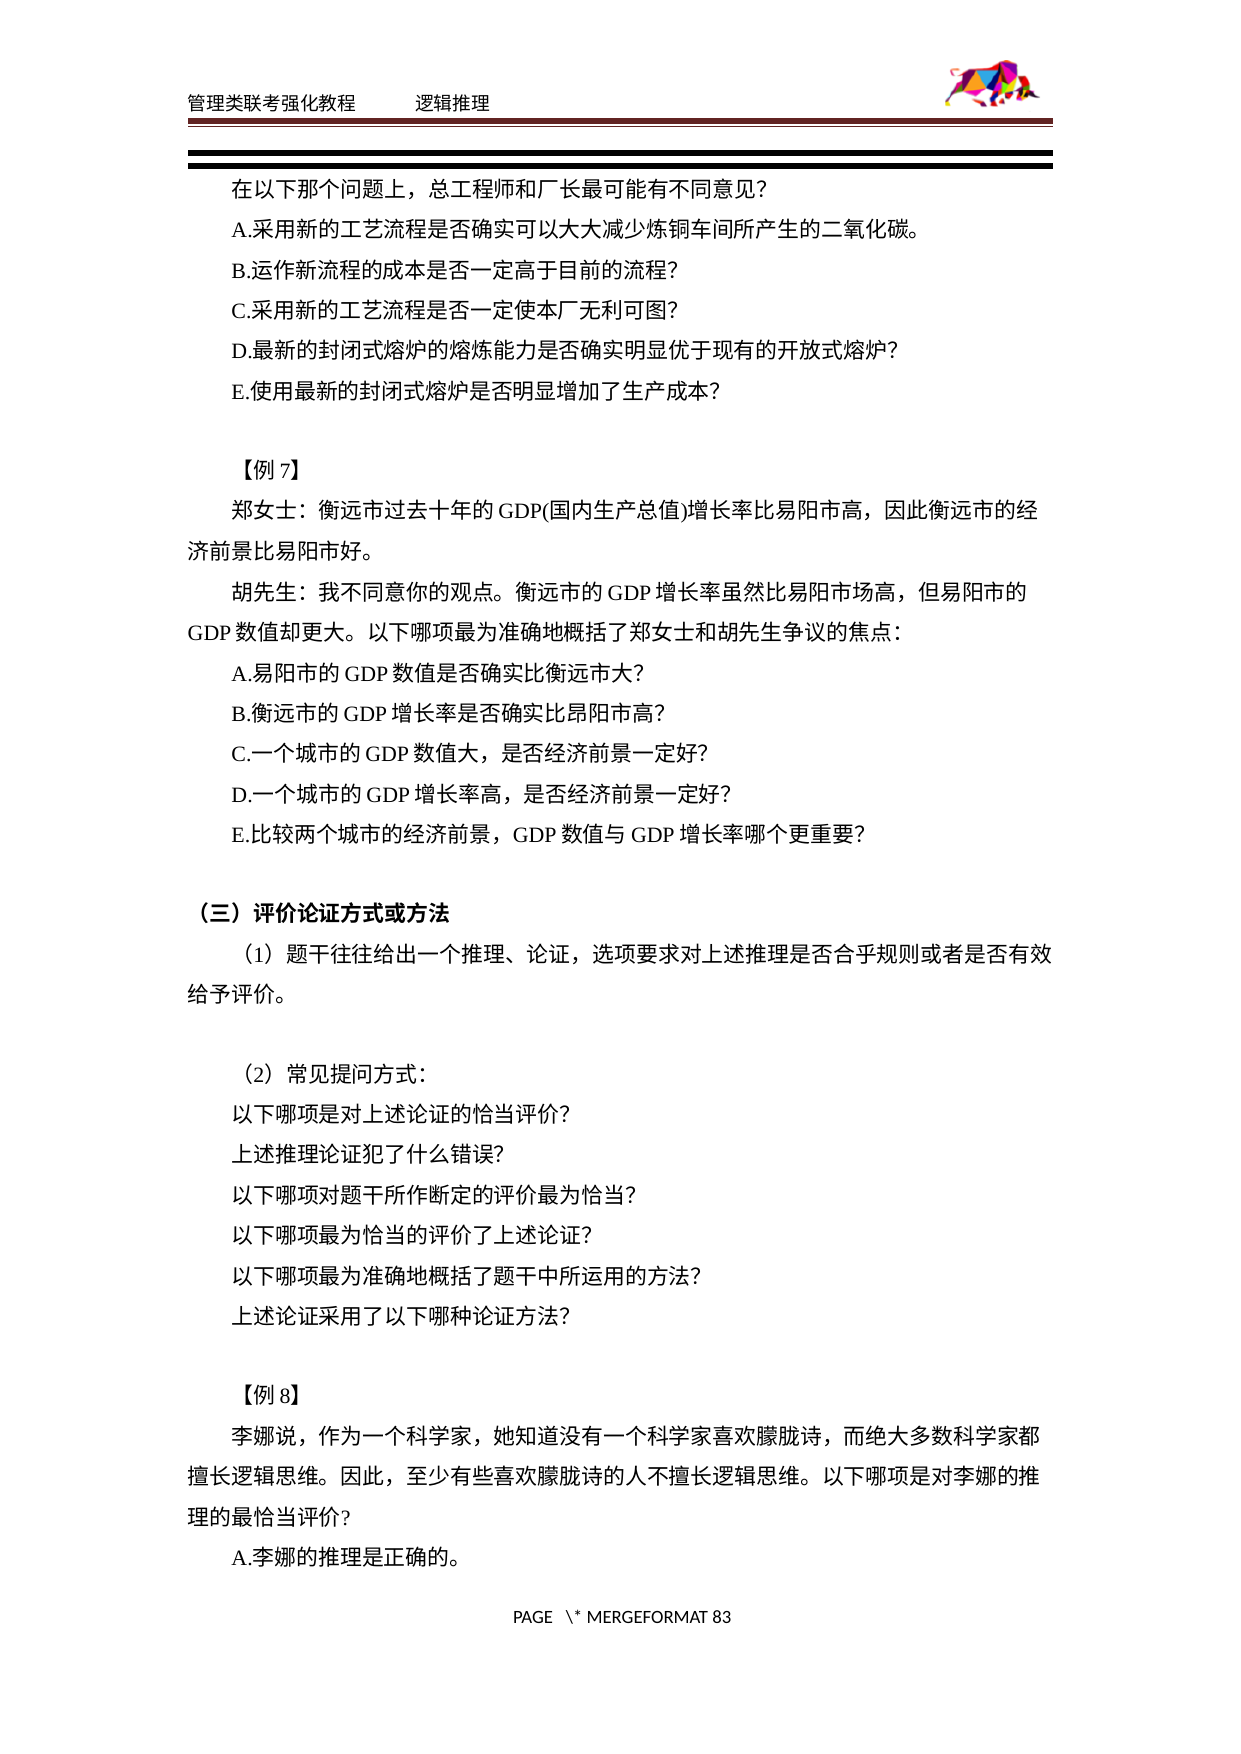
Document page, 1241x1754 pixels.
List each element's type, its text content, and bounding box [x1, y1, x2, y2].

text 上述推理论证犯了什么错误？ [187, 1137, 1053, 1169]
text 胡先生：我不同意你的观点。衡远市的GDP增长率虽然比易阳市场高，但易阳市的GDP数值却更大。以下哪项最为准确地概括了郑女士和胡先生争议的焦点： [187, 574, 1053, 647]
text 以下哪项最为恰当的评价了上述论证？ [187, 1218, 1053, 1250]
text 【例7】 [187, 453, 1053, 485]
text D.最新的封闭式熔炉的熔炼能力是否确实明显优于现有的开放式熔炉？ [187, 333, 1053, 366]
text 李娜说，作为一个科学家，她知道没有一个科学家喜欢朦胧诗，而绝大多数科学家都擅长逻辑思维。因此，至少有些喜欢朦胧诗的人不擅长逻辑思维。以下哪项是对李娜的推理的最恰当评价? [187, 1418, 1053, 1532]
text （三）评价论证方式或方法 [187, 896, 1053, 928]
text E.使用最新的封闭式熔炉是否明显增加了生产成本？ [187, 373, 1053, 406]
text D.一个城市的GDP增长率高，是否经济前景一定好？ [187, 776, 1053, 809]
text C.一个城市的GDP数值大，是否经济前景一定好？ [187, 736, 1053, 768]
text （2）常见提问方式： [187, 1056, 1053, 1089]
text 以下哪项对题干所作断定的评价最为恰当？ [187, 1177, 1053, 1210]
text B.运作新流程的成本是否一定高于目前的流程？ [187, 252, 1053, 285]
picture [945, 60, 1047, 111]
text A.李娜的推理是正确的。 [187, 1540, 1053, 1572]
text 在以下那个问题上，总工程师和厂长最可能有不同意见？ [187, 171, 1053, 204]
text 上述论证采用了以下哪种论证方法？ [187, 1299, 1053, 1331]
text 以下哪项最为准确地概括了题干中所运用的方法？ [187, 1258, 1053, 1291]
text 郑女士：衡远市过去十年的GDP(国内生产总值)增长率比易阳市高，因此衡远市的经济前景比易阳市好。 [187, 493, 1053, 566]
text C.采用新的工艺流程是否一定使本厂无利可图？ [187, 293, 1053, 325]
text （1）题干往往给出一个推理、论证，选项要求对上述推理是否合乎规则或者是否有效给予评价。 [187, 936, 1053, 1009]
text 以下哪项是对上述论证的恰当评价？ [187, 1097, 1053, 1129]
text E.比较两个城市的经济前景，GDP数值与GDP增长率哪个更重要？ [187, 817, 1053, 849]
text A.采用新的工艺流程是否确实可以大大减少炼铜车间所产生的二氧化碳。 [187, 212, 1053, 244]
text 【例8】 [187, 1378, 1053, 1410]
text A.易阳市的GDP数值是否确实比衡远市大？ [187, 655, 1053, 688]
text B.衡远市的GDP增长率是否确实比昂阳市高？ [187, 696, 1053, 728]
